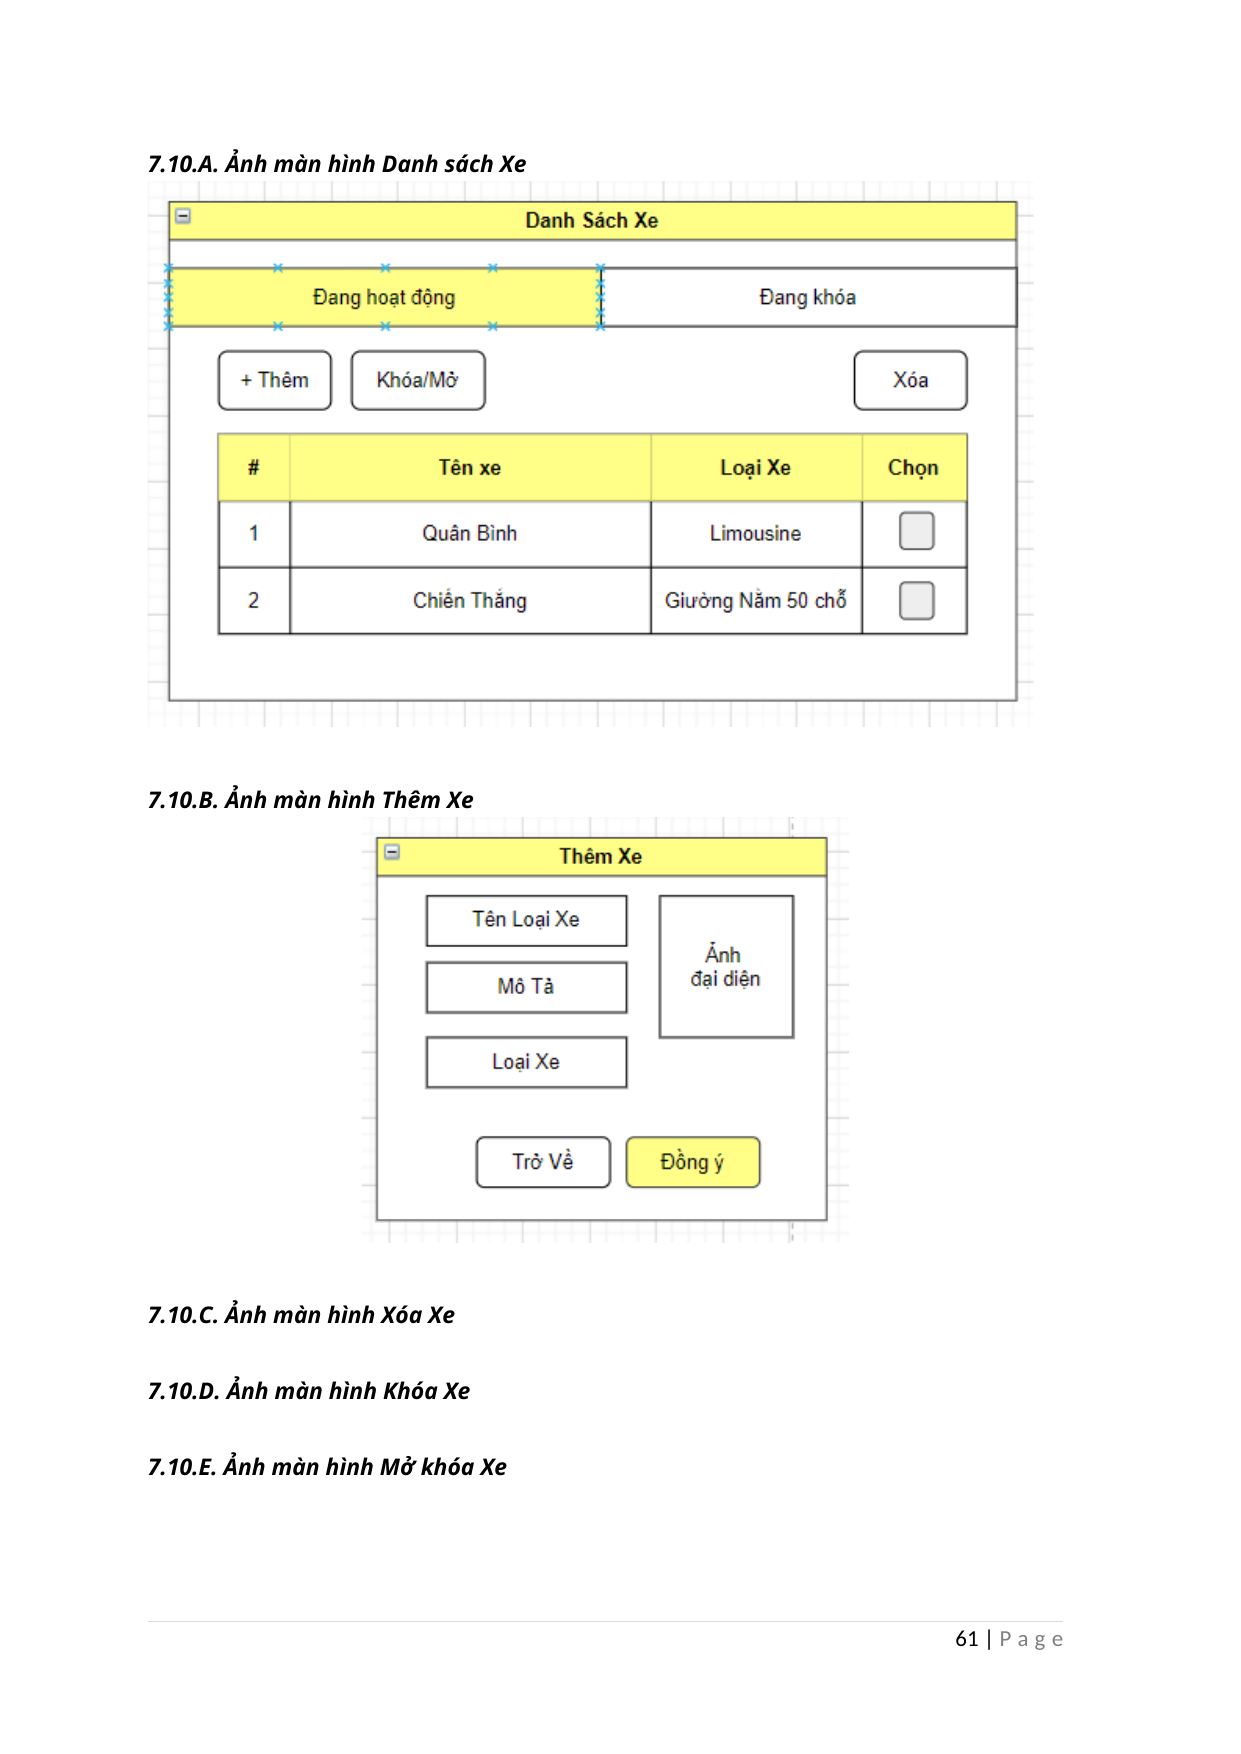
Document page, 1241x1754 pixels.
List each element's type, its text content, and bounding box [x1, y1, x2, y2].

subtitle 7.10.E. Ảnh màn hình Mở khóa Xe [148, 1451, 1063, 1482]
picture [147, 181, 1034, 727]
picture [361, 817, 850, 1243]
subtitle 7.10.A. Ảnh màn hình Danh sách Xe [148, 148, 1063, 179]
subtitle 7.10.B. Ảnh màn hình Thêm Xe [148, 783, 1063, 815]
subtitle 7.10.C. Ảnh màn hình Xóa Xe [148, 1299, 1063, 1330]
subtitle 7.10.D. Ảnh màn hình Khóa Xe [148, 1375, 1063, 1406]
